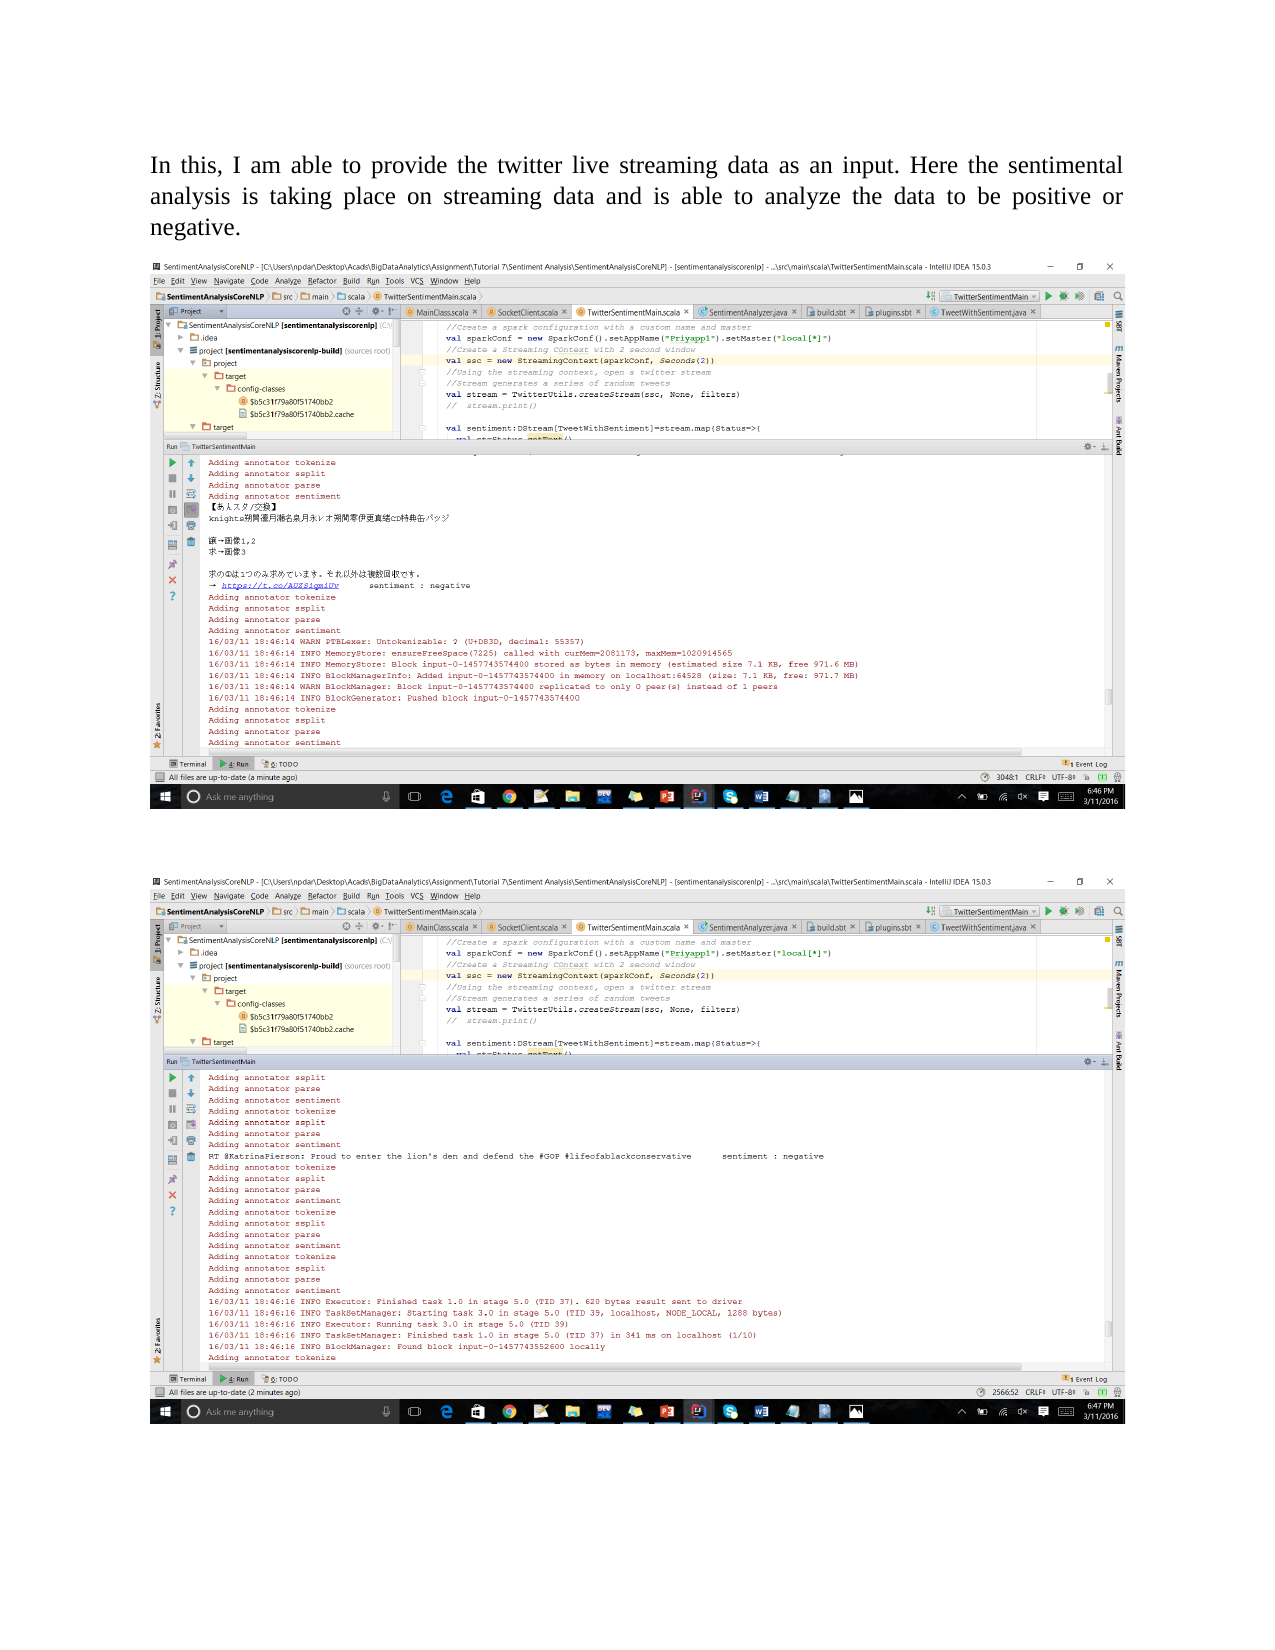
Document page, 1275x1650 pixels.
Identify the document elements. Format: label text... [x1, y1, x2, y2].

text In this, I am able to provide the twitter live streaming data as an input. Here the sentimental analysis is taking place on streaming data and is able to analyze the data to be positive or negative. [150, 150, 1125, 241]
picture [150, 874, 1125, 1424]
picture [150, 259, 1125, 809]
